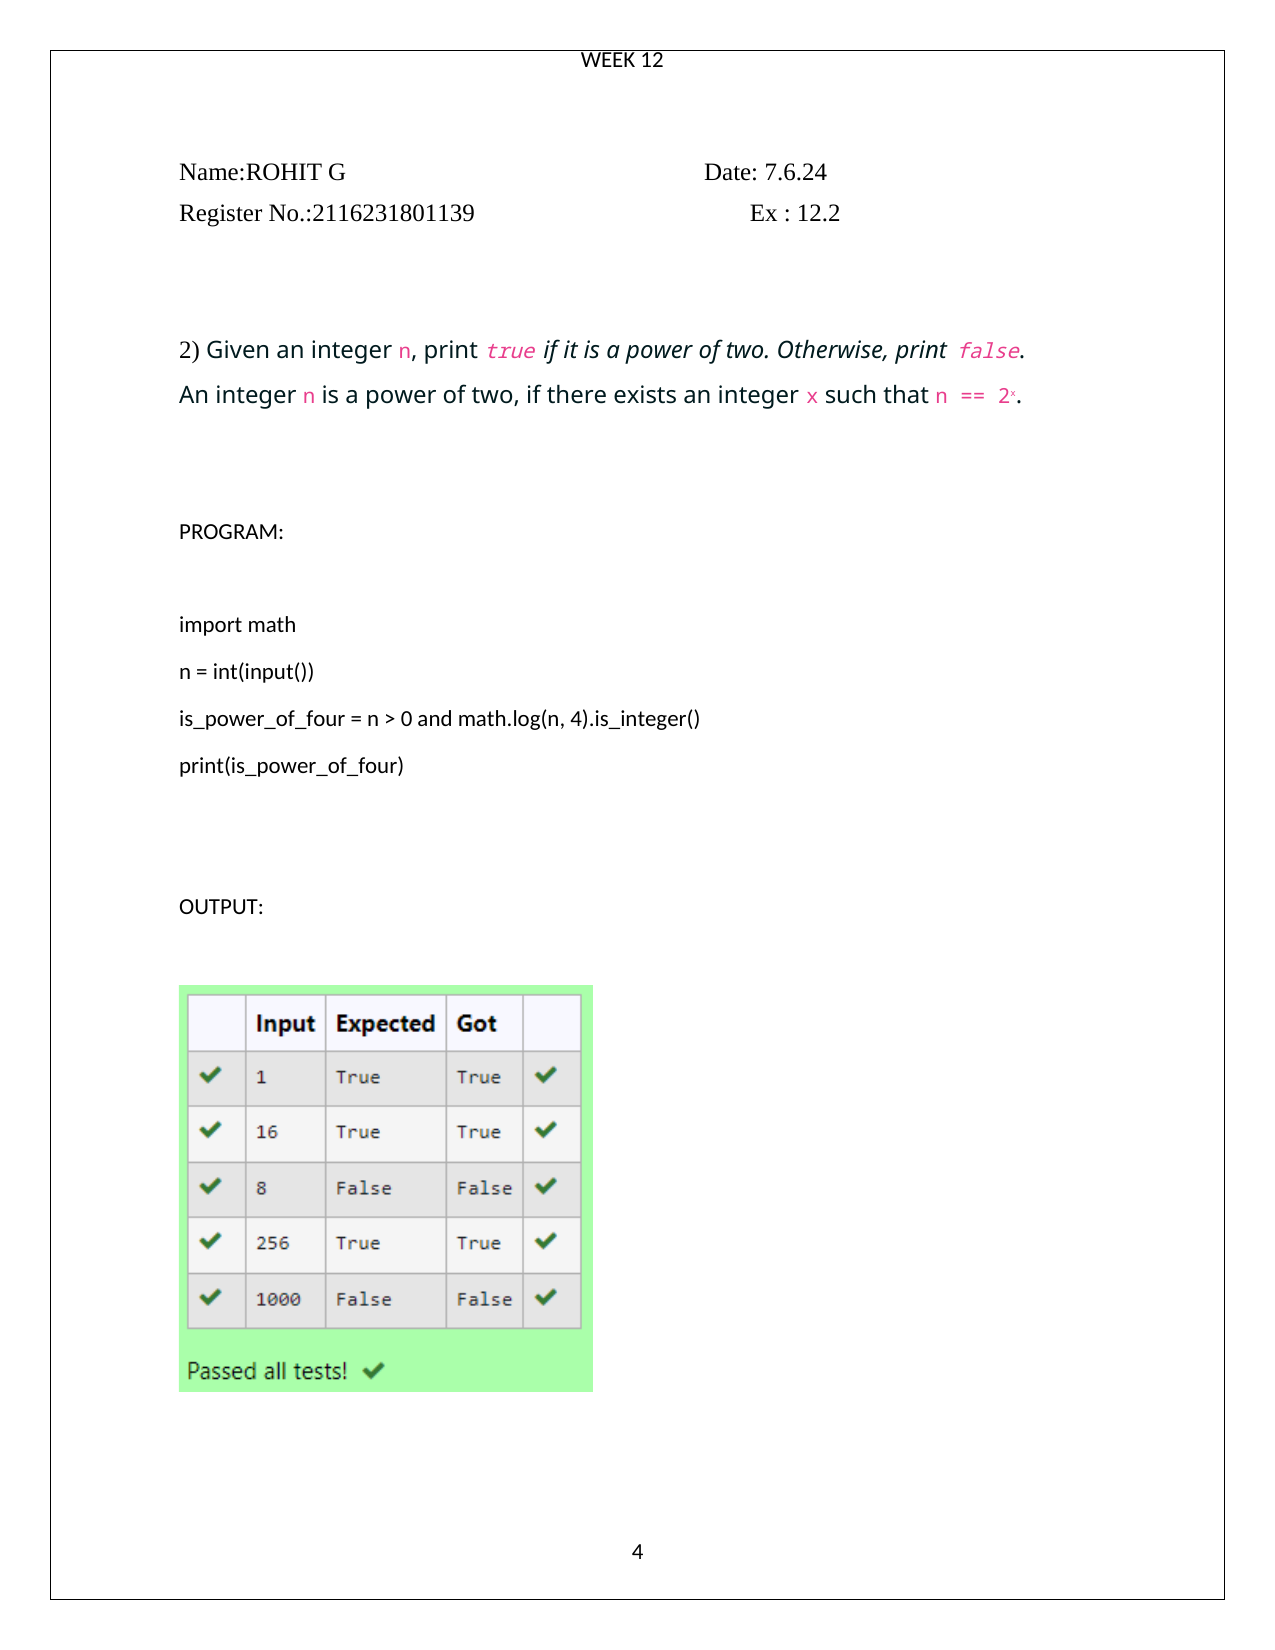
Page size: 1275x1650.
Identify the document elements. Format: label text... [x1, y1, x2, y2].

text n = int(input()) [179, 657, 1096, 685]
text OUTPUT: [179, 892, 1096, 920]
text print(is_power_of_four) [179, 751, 1096, 779]
text import math [179, 611, 1096, 638]
text Register No.:2116231801139 Ex : 12.2 [179, 198, 1096, 227]
text 2) Given an integer n, print true if it is a power of two. Otherwise, print false. [179, 333, 1096, 365]
text PROGRAM: [179, 517, 1096, 545]
text An integer n is a power of two, if there exists an integer x such that n == 2x. [179, 378, 1096, 411]
text Name:ROHIT G Date: 7.6.24 [179, 157, 1096, 185]
text is_power_of_four = n > 0 and math.log(n, 4).is_integer() [179, 704, 1096, 732]
picture [178, 985, 593, 1392]
